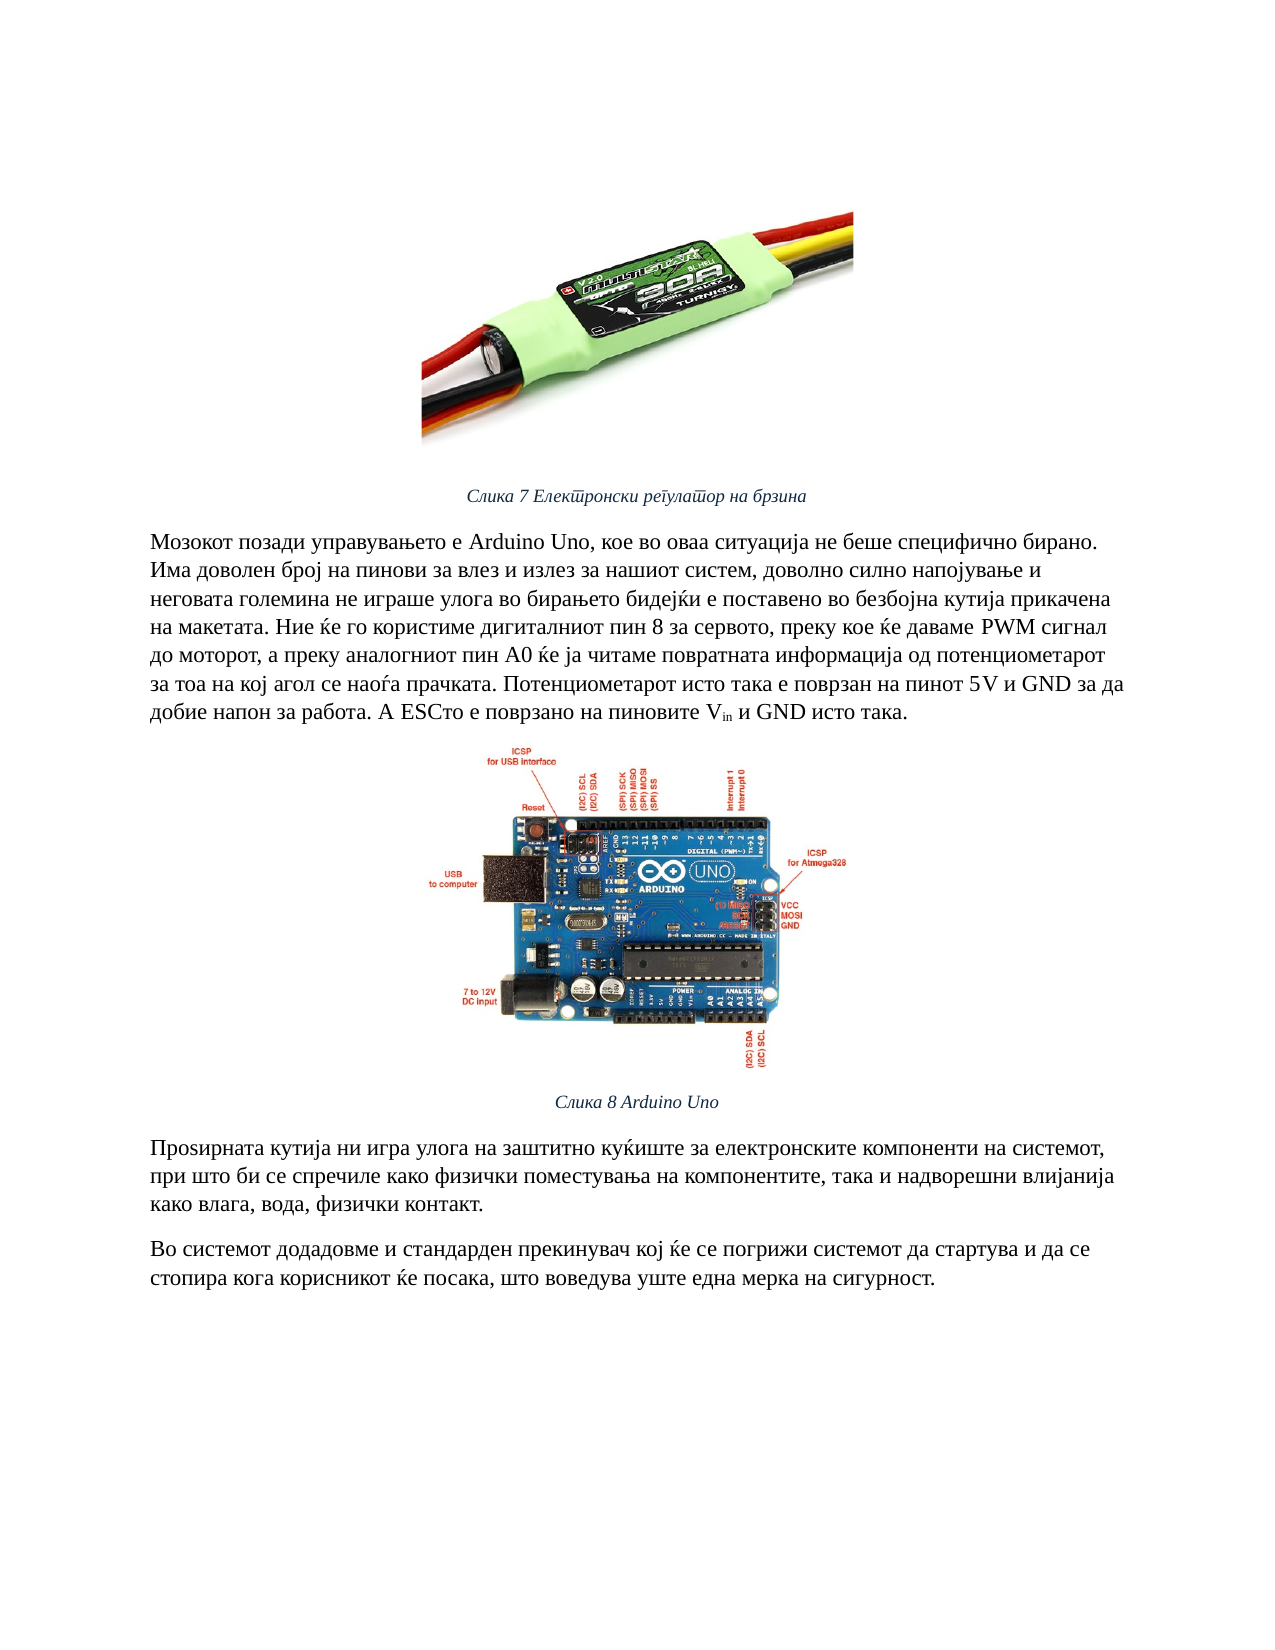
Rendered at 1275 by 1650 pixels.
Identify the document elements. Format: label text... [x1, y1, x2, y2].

text Слика 8 Arduino Uno [150, 1091, 1125, 1113]
picture [421, 150, 854, 467]
text Во системот додадовме и стандарден прекинувач кој ќе се погрижи системот да стартува и да се стопира кога корисникот ќе посака, што воведува уште една мерка на сигурност. [150, 1236, 1125, 1290]
text Мозокот позади управувањето е Arduino Uno, кое во оваа ситуација не беше специфично бирано. Има доволен број на пинови за влез и излез за нашиот систем, доволно силно напојување и неговата големина не играше улога во бирањето бидејќи е поставено во безбојна кутија прикачена на макетата. Ние ќе го користиме дигиталниот пин 8 за сервото, преку кое ќе даваме PWM сигнал до моторот, а преку аналогниот пин А0 ќе ја читаме повратната информација од потенциометарот за тоа на кој агол се наоѓа прачката. Потенциометарот исто така е поврзан на пинот 5V и GND за да добие напон за работа. А ESCто е поврзано на пиновите Vin и GND исто така. [150, 528, 1125, 725]
text Слика 7 Електронски регулатор на брзина [150, 485, 1125, 507]
picture [424, 743, 851, 1072]
text Проѕирната кутија ни игра улога на заштитно куќиште за електронските компоненти на системот, при што би се спречиле како физички поместувања на компонентите, така и надворешни влијанија како влага, вода, физички контакт. [150, 1133, 1125, 1217]
